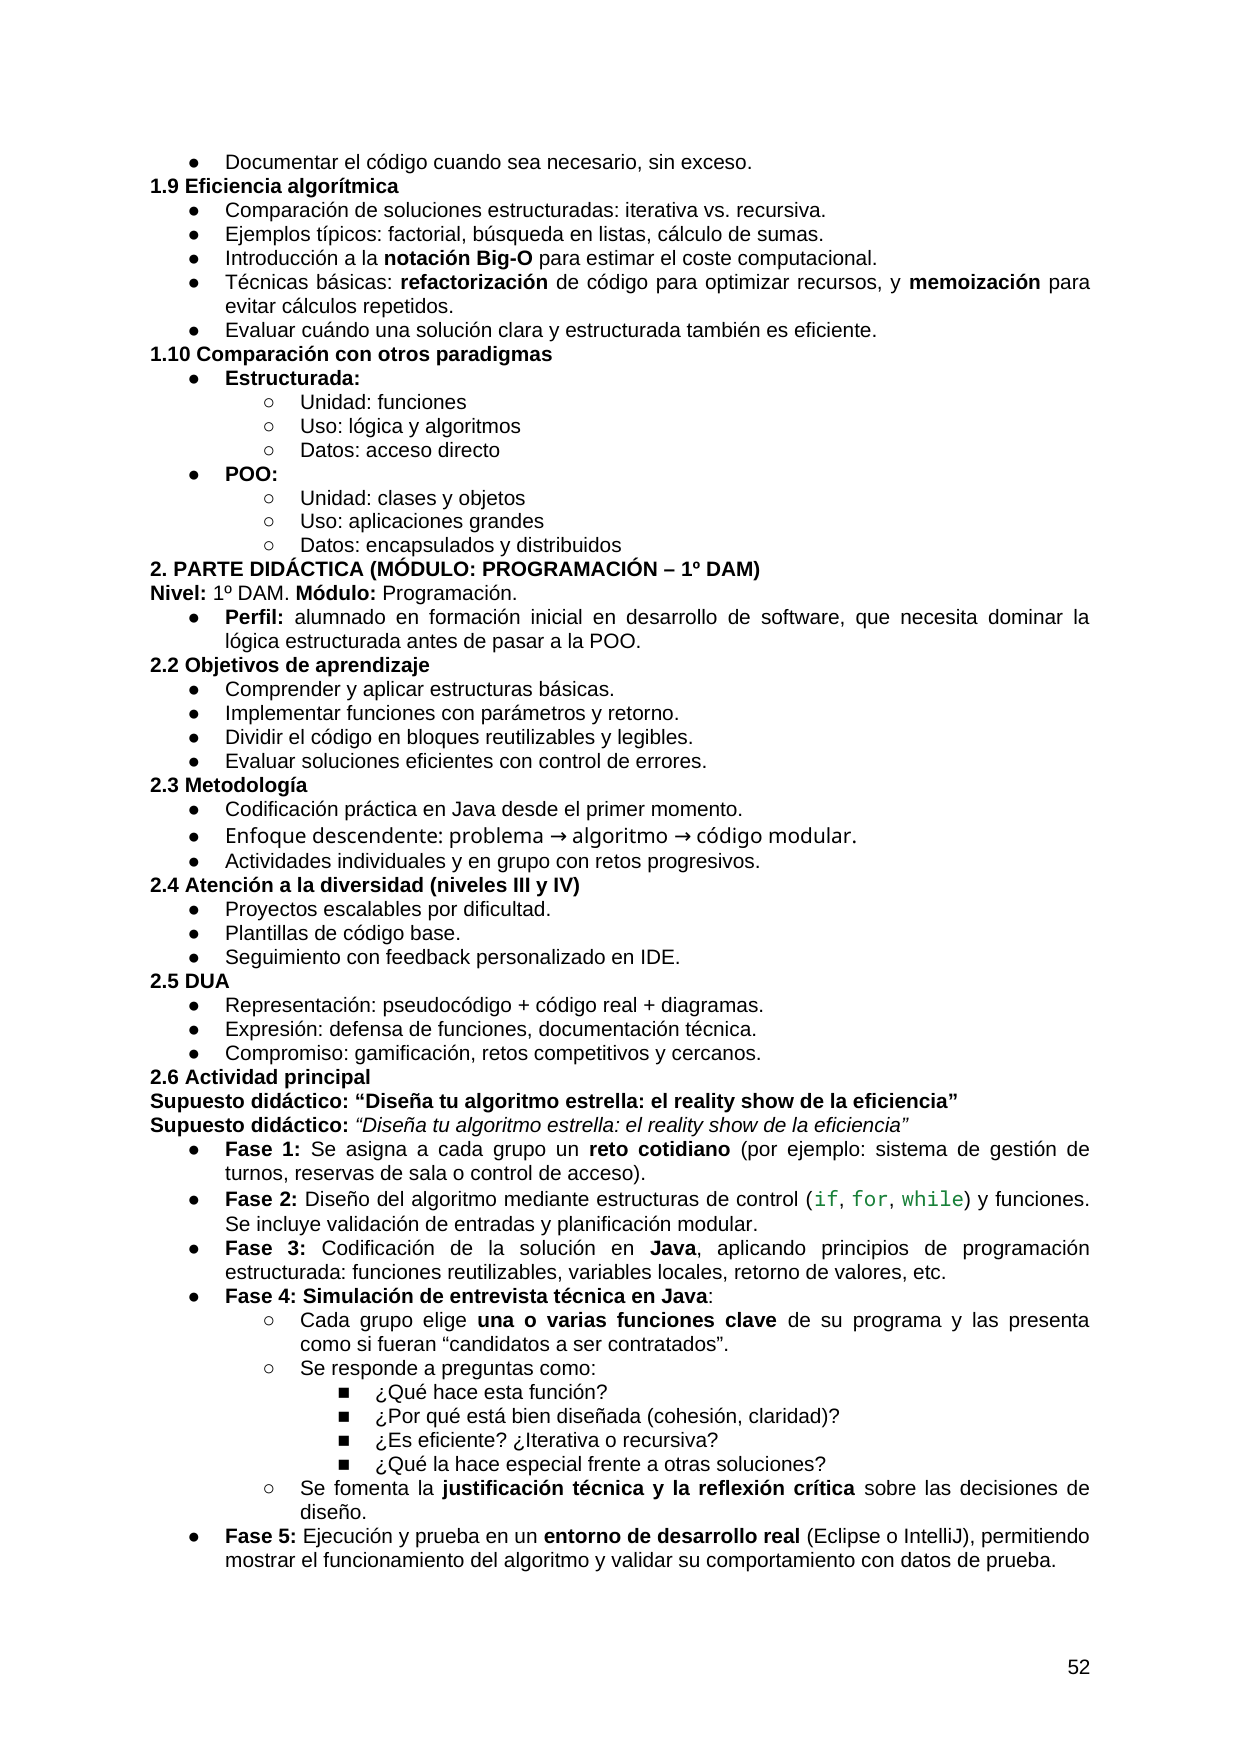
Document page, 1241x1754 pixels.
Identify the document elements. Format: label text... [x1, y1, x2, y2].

list Uso: aplicaciones grandes [262, 509, 1090, 533]
subtitle 2.3 Metodología [150, 773, 1090, 797]
list Fase 2: Diseño del algoritmo mediante estructuras de control (if, for, while) y funciones. Se incluye validación de entradas y planificación modular. [187, 1185, 1090, 1236]
list Perfil: alumnado en formación inicial en desarrollo de software, que necesita dominar la lógica estructurada antes de pasar a la POO. [187, 605, 1090, 653]
subtitle 2.5 DUA [150, 969, 1090, 993]
list Comprender y aplicar estructuras básicas. [187, 677, 1090, 701]
list Actividades individuales y en grupo con retos progresivos. [187, 849, 1090, 873]
list Seguimiento con feedback personalizado en IDE. [187, 945, 1090, 969]
list POO: [187, 461, 1090, 485]
list Evaluar cuándo una solución clara y estructurada también es eficiente. [187, 318, 1090, 342]
list Se responde a preguntas como: [262, 1356, 1090, 1380]
list Representación: pseudocódigo + código real + diagramas. [187, 993, 1090, 1017]
list Evaluar soluciones eficientes con control de errores. [187, 749, 1090, 773]
list Comparación de soluciones estructuradas: iterativa vs. recursiva. [187, 198, 1090, 222]
list Fase 5: Ejecución y prueba en un entorno de desarrollo real (Eclipse o IntelliJ), permitiendo mostrar el funcionamiento del algoritmo y validar su comportamiento con datos de prueba. [187, 1524, 1090, 1572]
list Uso: lógica y algoritmos [262, 413, 1090, 437]
list Ejemplos típicos: factorial, búsqueda en listas, cálculo de sumas. [187, 222, 1090, 246]
list Fase 4: Simulación de entrevista técnica en Java: [187, 1284, 1090, 1308]
subtitle 2. PARTE DIDÁCTICA (MÓDULO: PROGRAMACIÓN – 1º DAM) [150, 557, 1090, 581]
list Codificación práctica en Java desde el primer momento. [187, 797, 1090, 821]
list ¿Es eficiente? ¿Iterativa o recursiva? [337, 1428, 1090, 1452]
list Expresión: defensa de funciones, documentación técnica. [187, 1017, 1090, 1041]
list ¿Por qué está bien diseñada (cohesión, claridad)? [337, 1404, 1090, 1428]
list Plantillas de código base. [187, 921, 1090, 945]
list ¿Qué hace esta función? [337, 1380, 1090, 1404]
list Unidad: clases y objetos [262, 485, 1090, 509]
subtitle 1.9 Eficiencia algorítmica [150, 174, 1090, 198]
subtitle 2.6 Actividad principal [150, 1065, 1090, 1089]
list Cada grupo elige una o varias funciones clave de su programa y las presenta como si fueran “candidatos a ser contratados”. [262, 1308, 1090, 1356]
subtitle 1.10 Comparación con otros paradigmas [150, 342, 1090, 366]
list Estructurada: [187, 366, 1090, 389]
text Supuesto didáctico: “Diseña tu algoritmo estrella: el reality show de la eficiencia” [150, 1089, 1090, 1113]
subtitle 2.2 Objetivos de aprendizaje [150, 653, 1090, 677]
list Se fomenta la justificación técnica y la reflexión crítica sobre las decisiones de diseño. [262, 1476, 1090, 1524]
list Enfoque descendente: problema → algoritmo → código modular. [187, 821, 1090, 849]
list Datos: acceso directo [262, 437, 1090, 461]
list ¿Qué la hace especial frente a otras soluciones? [337, 1452, 1090, 1476]
list Datos: encapsulados y distribuidos [262, 533, 1090, 557]
list Unidad: funciones [262, 389, 1090, 413]
list Introducción a la notación Big-O para estimar el coste computacional. [187, 246, 1090, 270]
list Implementar funciones con parámetros y retorno. [187, 701, 1090, 725]
list Proyectos escalables por dificultad. [187, 897, 1090, 921]
text Supuesto didáctico: “Diseña tu algoritmo estrella: el reality show de la eficiencia” [150, 1113, 1090, 1137]
list Compromiso: gamificación, retos competitivos y cercanos. [187, 1041, 1090, 1065]
list Documentar el código cuando sea necesario, sin exceso. [187, 150, 1090, 174]
subtitle 2.4 Atención a la diversidad (niveles III y IV) [150, 873, 1090, 897]
list Técnicas básicas: refactorización de código para optimizar recursos, y memoización para evitar cálculos repetidos. [187, 270, 1090, 318]
list Dividir el código en bloques reutilizables y legibles. [187, 725, 1090, 749]
list Fase 1: Se asigna a cada grupo un reto cotidiano (por ejemplo: sistema de gestión de turnos, reservas de sala o control de acceso). [187, 1137, 1090, 1185]
list Fase 3: Codificación de la solución en Java, aplicando principios de programación estructurada: funciones reutilizables, variables locales, retorno de valores, etc. [187, 1236, 1090, 1284]
text Nivel: 1º DAM. Módulo: Programación. [150, 581, 1090, 605]
